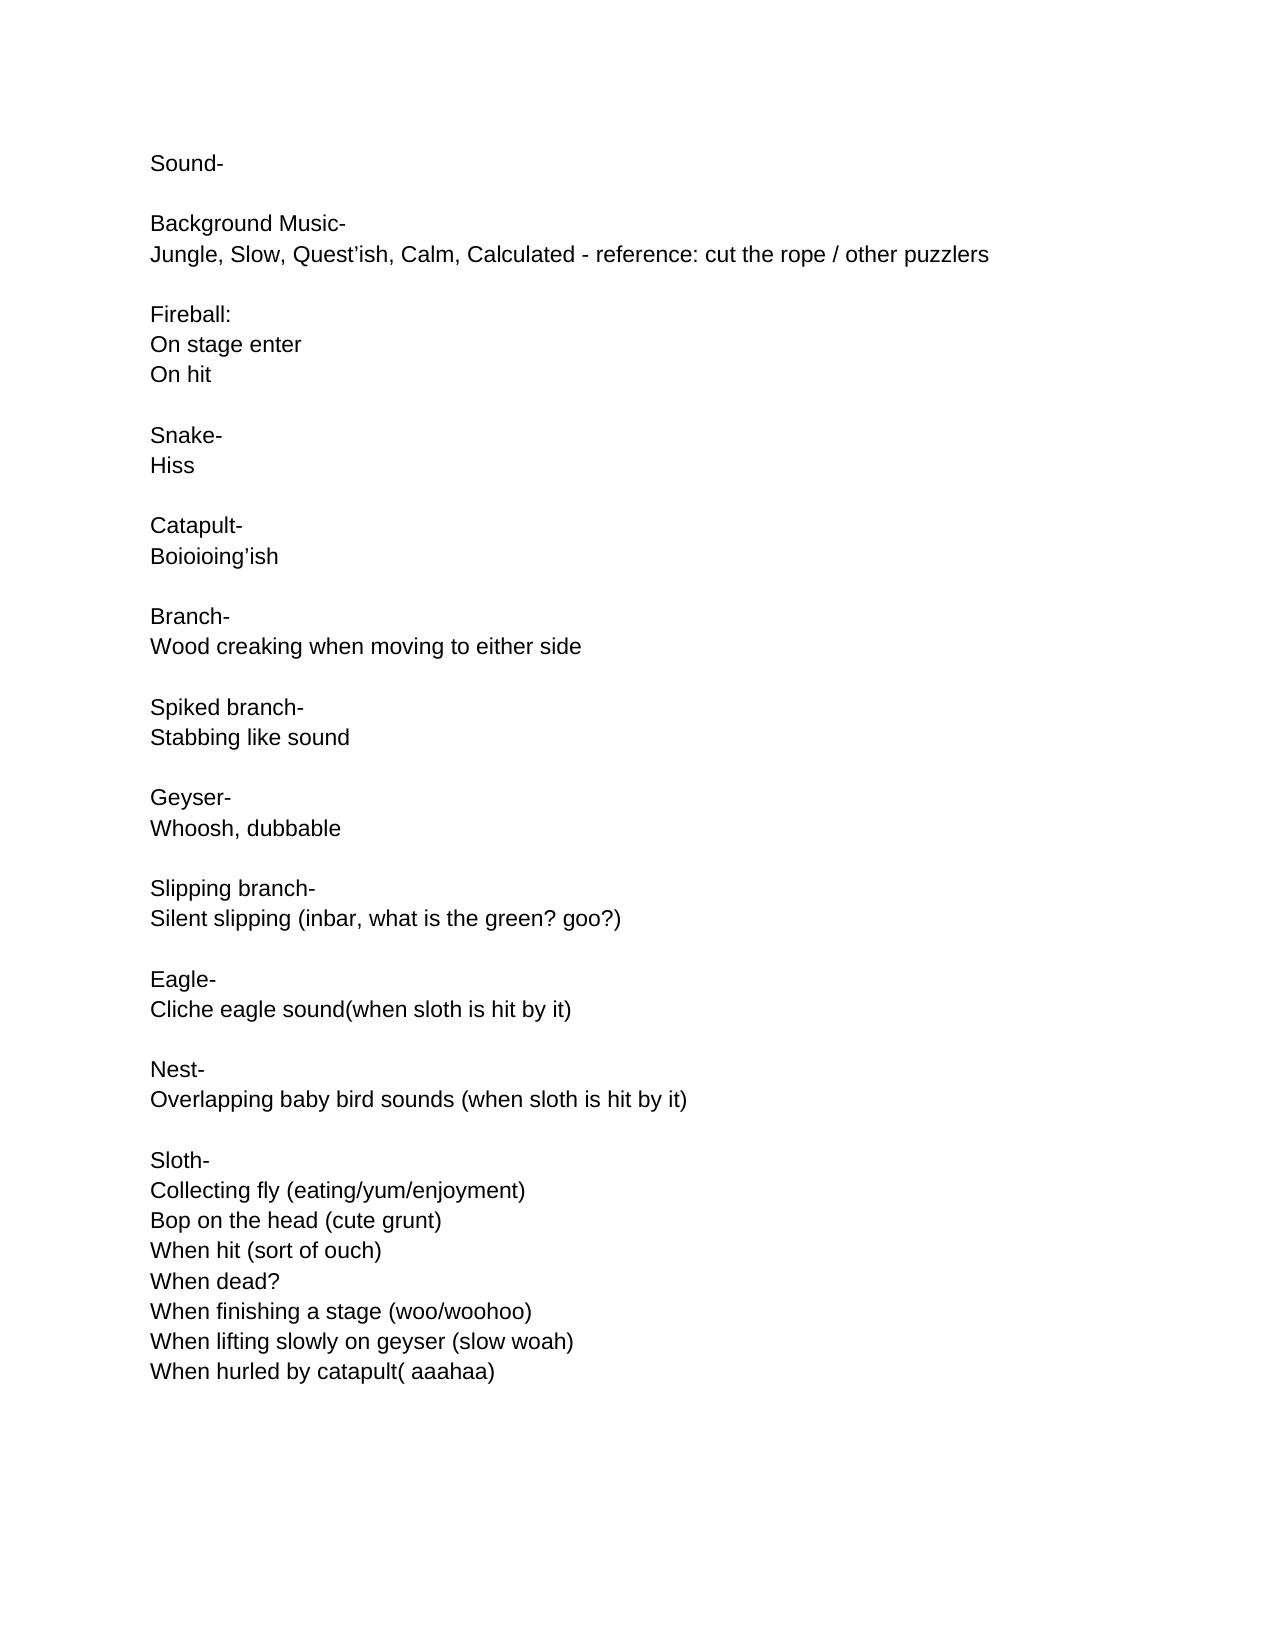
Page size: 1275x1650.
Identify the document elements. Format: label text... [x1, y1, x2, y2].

text Sloth- [150, 1147, 1125, 1173]
text Spiked branch- [150, 694, 1125, 720]
text Collecting fly (eating/yum/enjoyment) [150, 1177, 1125, 1203]
text Fireball: [150, 301, 1125, 327]
text When dead? [150, 1268, 1125, 1294]
text Boioioing’ish [150, 543, 1125, 569]
text Hiss [150, 452, 1125, 478]
text Catapult- [150, 512, 1125, 539]
text Sound- [150, 150, 1125, 176]
text When lifting slowly on geyser (slow woah) [150, 1328, 1125, 1354]
text Wood creaking when moving to either side [150, 633, 1125, 660]
text Eagle- [150, 966, 1125, 992]
text Stabbing like sound [150, 724, 1125, 750]
text Slipping branch- [150, 875, 1125, 901]
text When hurled by catapult( aaahaa) [150, 1358, 1125, 1385]
text On stage enter [150, 331, 1125, 358]
text Branch- [150, 603, 1125, 629]
text Snake- [150, 422, 1125, 448]
text Background Music- [150, 210, 1125, 237]
text Geyser- [150, 784, 1125, 811]
text Whoosh, dubbable [150, 814, 1125, 841]
text Bop on the head (cute grunt) [150, 1207, 1125, 1234]
text Cliche eagle sound(when sloth is hit by it) [150, 996, 1125, 1022]
text When finishing a stage (woo/woohoo) [150, 1298, 1125, 1324]
text Jungle, Slow, Quest’ish, Calm, Calculated - reference: cut the rope / other puzzlers [150, 241, 1125, 267]
text Nest- [150, 1056, 1125, 1083]
text When hit (sort of ouch) [150, 1237, 1125, 1264]
text Overlapping baby bird sounds (when sloth is hit by it) [150, 1086, 1125, 1113]
text On hit [150, 361, 1125, 388]
text Silent slipping (inbar, what is the green? goo?) [150, 905, 1125, 932]
